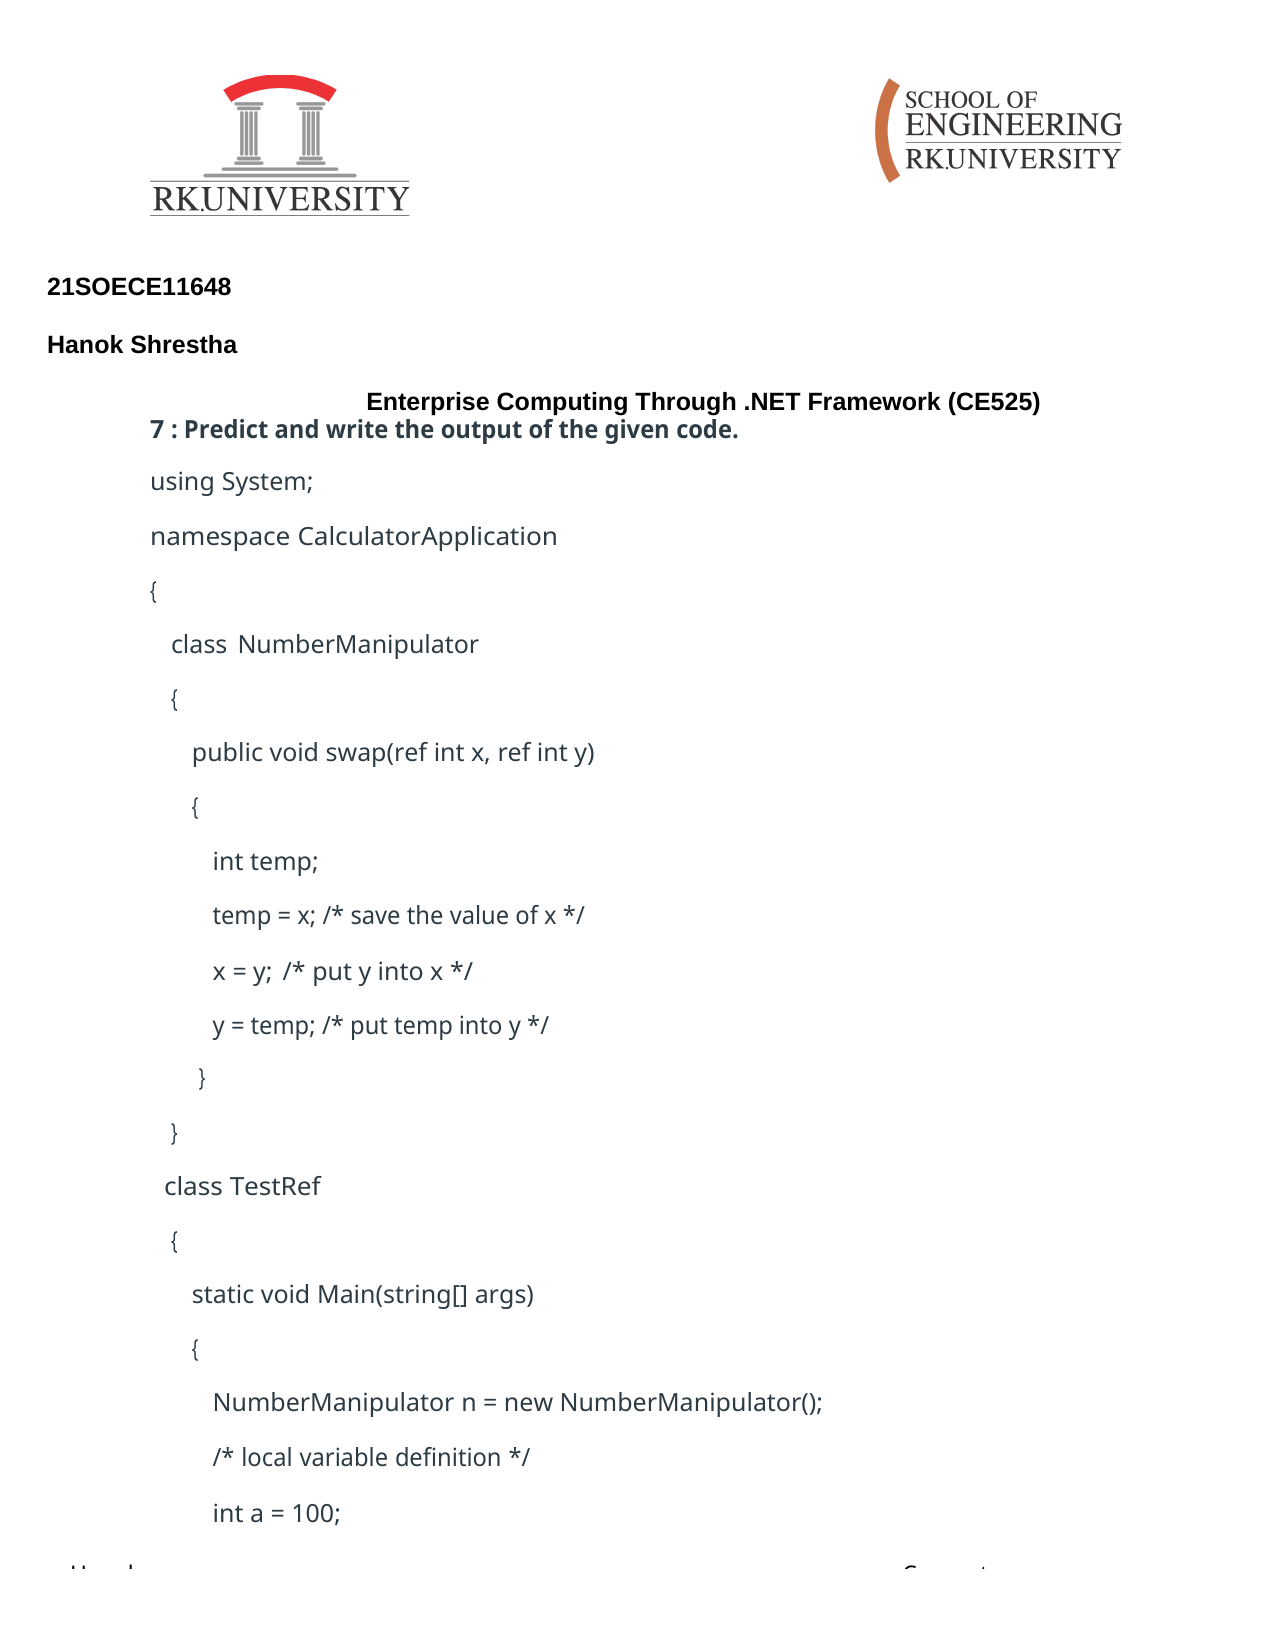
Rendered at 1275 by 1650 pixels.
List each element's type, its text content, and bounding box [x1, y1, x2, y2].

list : Predict and write the output of the given code. [150, 414, 1185, 444]
text class NumberManipulator [171, 627, 1185, 661]
text using System; [150, 464, 1185, 498]
text { [171, 1223, 1185, 1257]
text namespace CalculatorApplication [150, 518, 1185, 552]
text { [192, 789, 1185, 823]
text { [171, 681, 1185, 715]
picture [875, 78, 1122, 183]
text class TestRef [164, 1168, 1185, 1202]
text public void swap(ref int x, ref int y) [192, 735, 1185, 769]
text { [150, 572, 1185, 606]
text NumberManipulator n = new NumberManipulator(); [212, 1385, 1185, 1419]
text static void Main(string[] args) [192, 1277, 1185, 1311]
text temp = x; /* save the value of x */ x = y; /* put y into x */ [212, 897, 590, 988]
text y = temp; /* put temp into y */ [212, 1010, 1185, 1040]
text } [171, 1114, 1185, 1148]
text /* local variable deﬁnition */ int a = 100; [212, 1439, 531, 1530]
picture [150, 75, 410, 216]
text } [198, 1060, 1185, 1094]
text { [192, 1331, 1185, 1365]
text int temp; [212, 843, 1185, 877]
